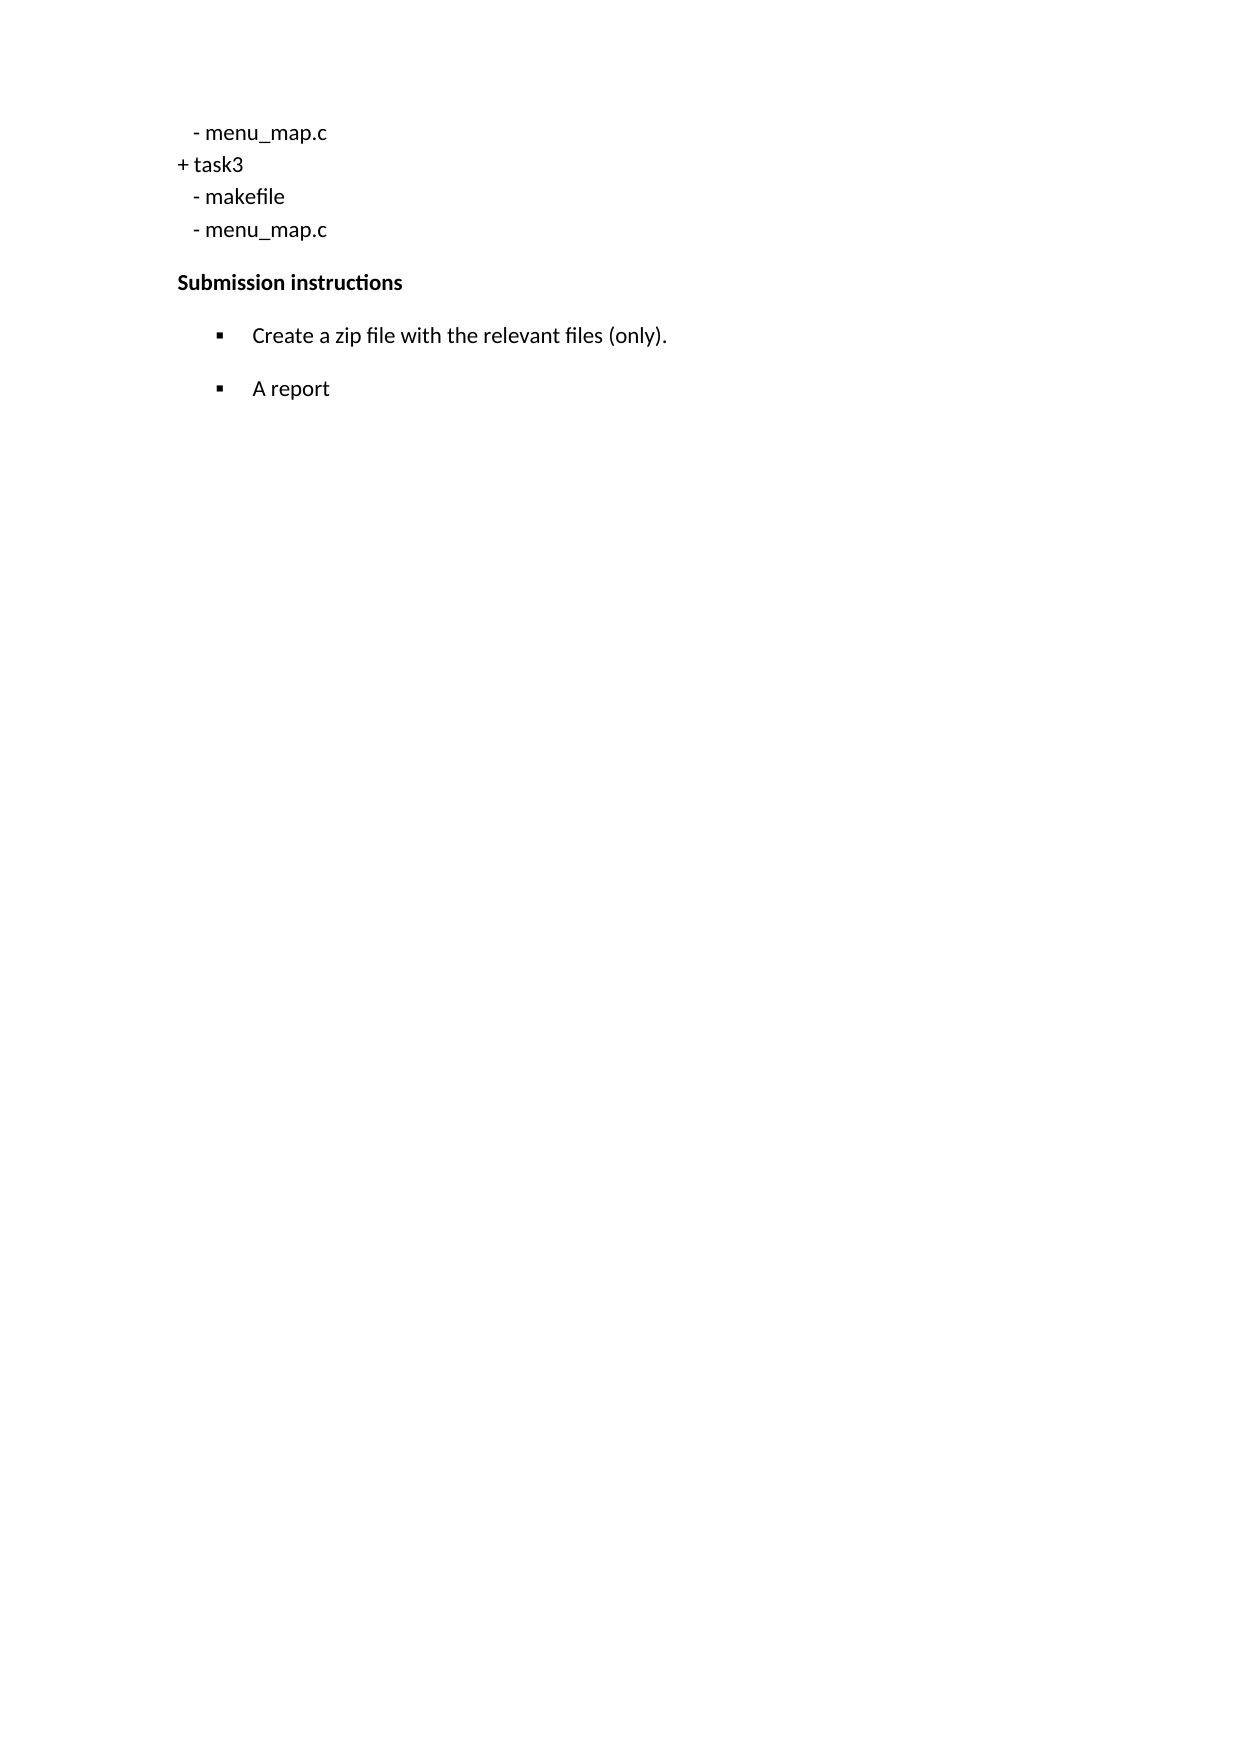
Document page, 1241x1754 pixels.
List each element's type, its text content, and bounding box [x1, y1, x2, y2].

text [177, 118, 1152, 243]
list A report [215, 374, 1152, 402]
list Create a zip file with the relevant files (only). [215, 321, 1152, 349]
text Submission instructions [177, 268, 1152, 296]
